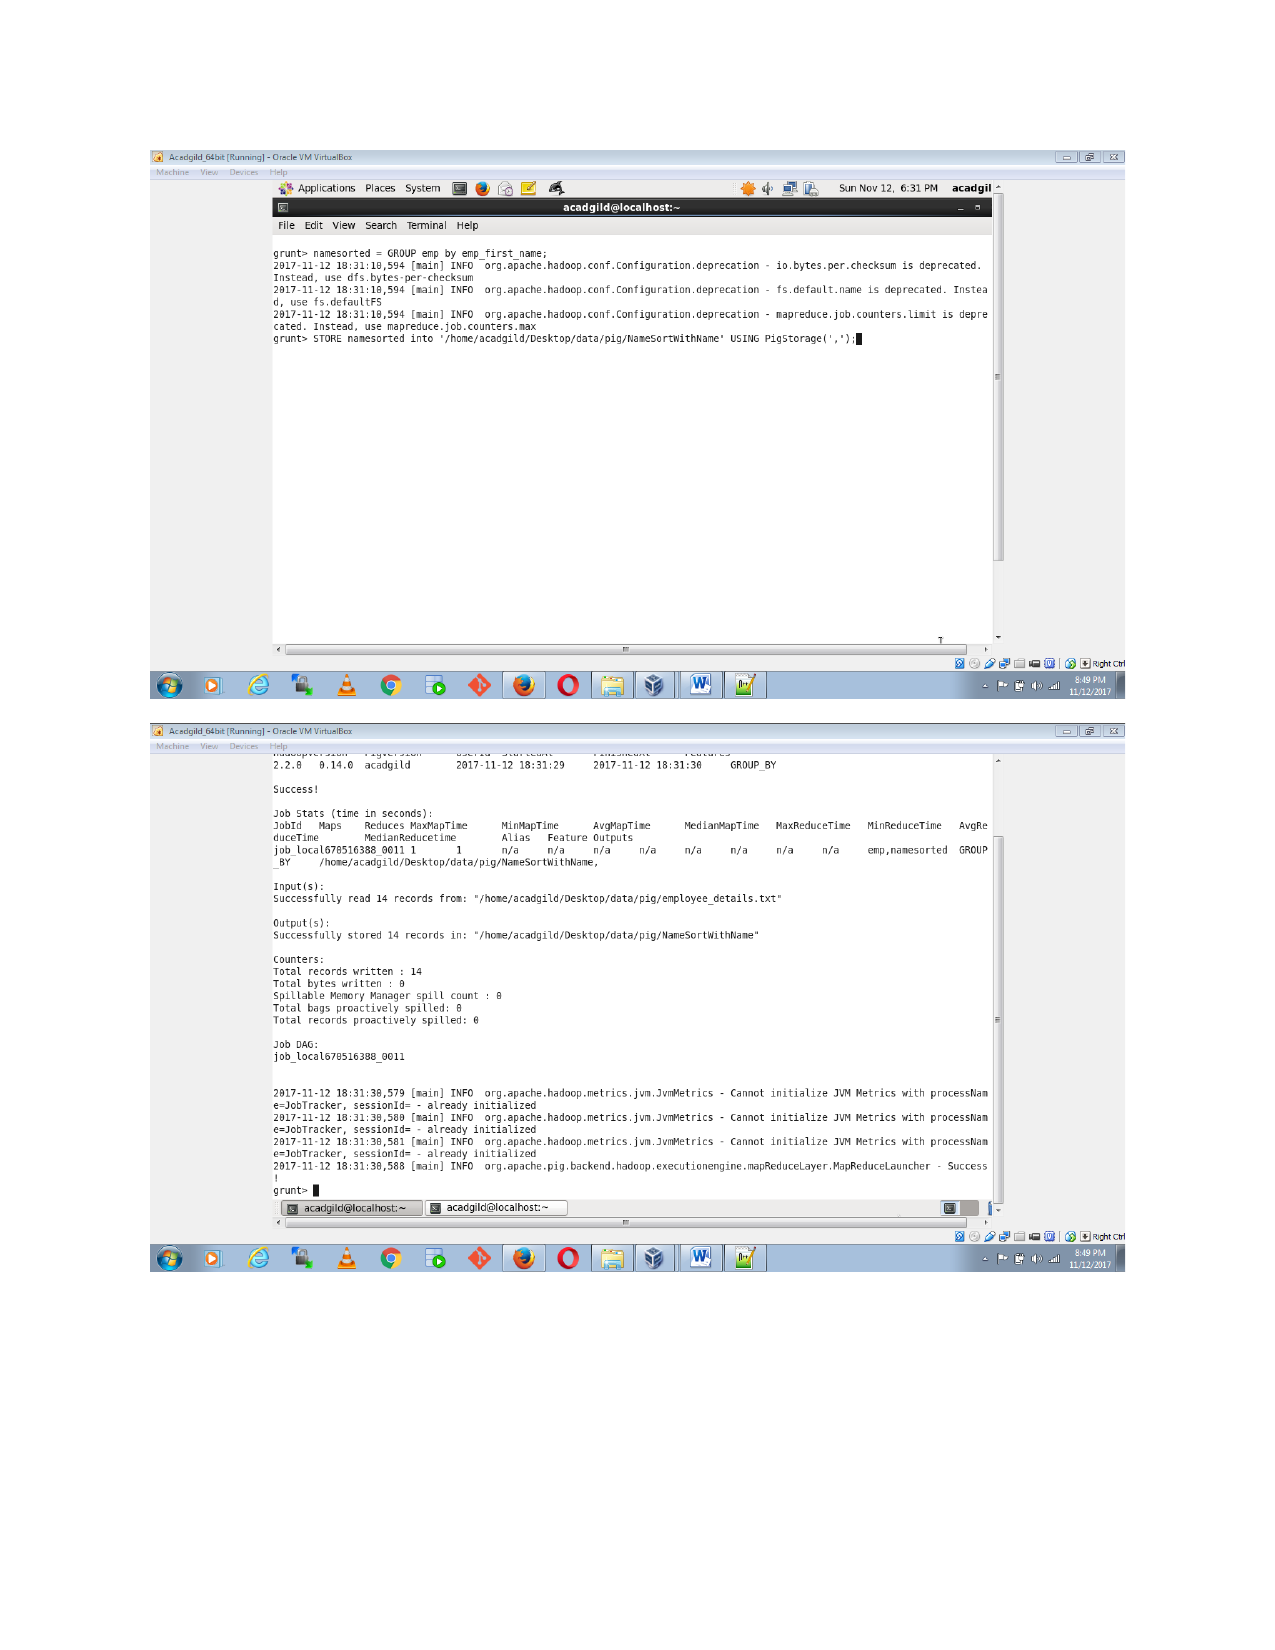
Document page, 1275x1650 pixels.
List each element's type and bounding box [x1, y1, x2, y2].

picture [150, 723, 1125, 1272]
picture [150, 150, 1125, 699]
